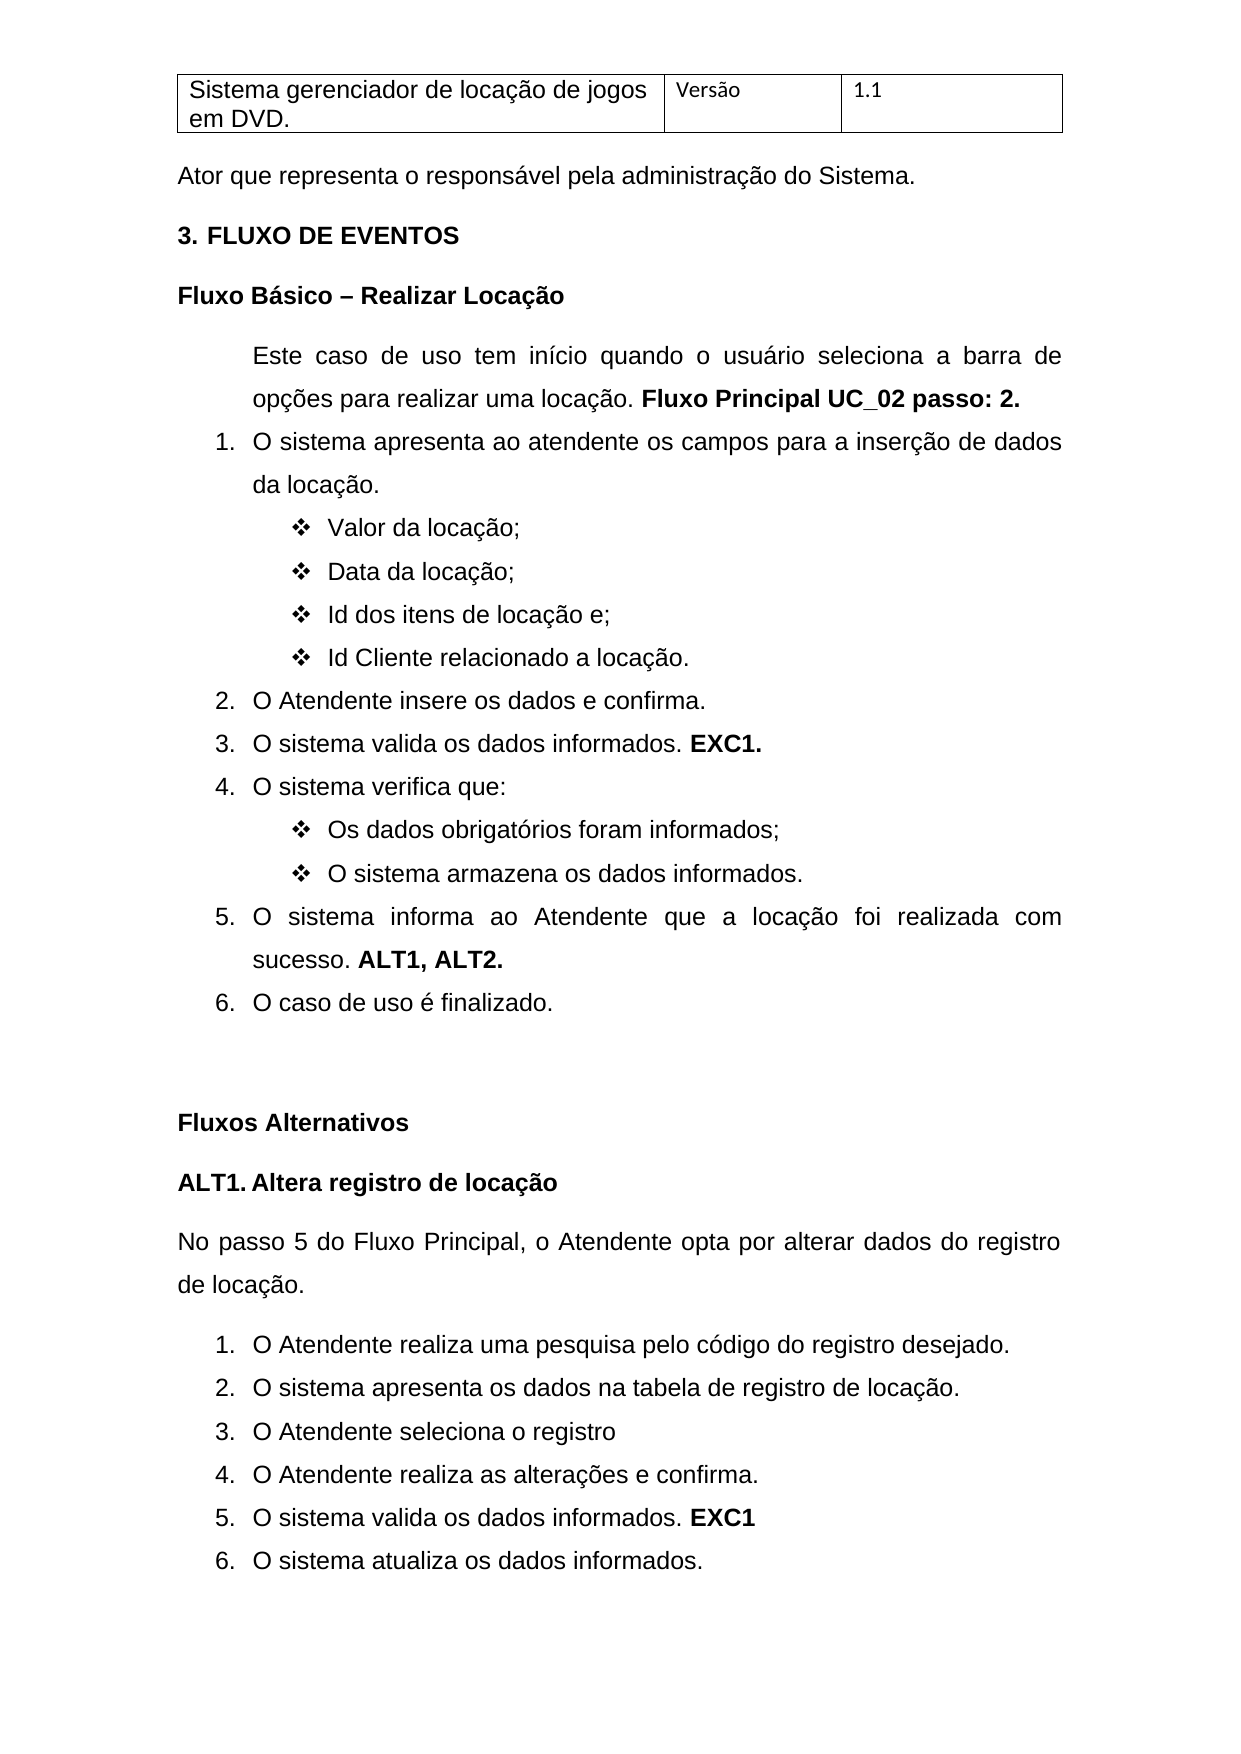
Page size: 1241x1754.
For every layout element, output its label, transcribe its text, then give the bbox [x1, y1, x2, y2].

list O Atendente realiza as alterações e confirma. [215, 1460, 1063, 1488]
text Fluxo Básico – Realizar Locação [177, 281, 1063, 310]
list O sistema verifica que: [215, 772, 1063, 801]
list O sistema informa ao Atendente que a locação foi realizada com sucesso. ALT1, ALT2. [215, 902, 1063, 974]
text 3. FLUXO DE EVENTOS [177, 221, 1063, 250]
list O Atendente insere os dados e confirma. [215, 686, 1063, 715]
list Este caso de uso tem início quando o usuário seleciona a barra de opções para realizar uma locação. Fluxo Principal UC_02 passo: 2. [252, 341, 1063, 413]
list O sistema armazena os dados informados. [290, 859, 1063, 888]
text Fluxos Alternativos [177, 1108, 1063, 1137]
list O sistema valida os dados informados. EXC1 [215, 1503, 1063, 1532]
list Os dados obrigatórios foram informados; [290, 816, 1063, 844]
list O sistema valida os dados informados. EXC1. [215, 729, 1063, 758]
list Id Cliente relacionado a locação. [290, 643, 1063, 672]
list O Atendente realiza uma pesquisa pelo código do registro desejado. [215, 1330, 1063, 1359]
text Ator que representa o responsável pela administração do Sistema. [177, 161, 1063, 190]
list Valor da locação; [290, 513, 1063, 542]
list Data da locação; [290, 556, 1063, 585]
list O Atendente seleciona o registro [215, 1417, 1063, 1445]
text ALT1. Altera registro de locação [177, 1168, 1063, 1196]
list O sistema atualiza os dados informados. [215, 1546, 1063, 1575]
text No passo 5 do Fluxo Principal, o Atendente opta por alterar dados do registro de locação. [177, 1227, 1063, 1299]
list O caso de uso é finalizado. [215, 988, 1063, 1017]
list O sistema apresenta ao atendente os campos para a inserção de dados da locação. [215, 427, 1063, 499]
list Id dos itens de locação e; [290, 600, 1063, 628]
list O sistema apresenta os dados na tabela de registro de locação. [215, 1373, 1063, 1402]
